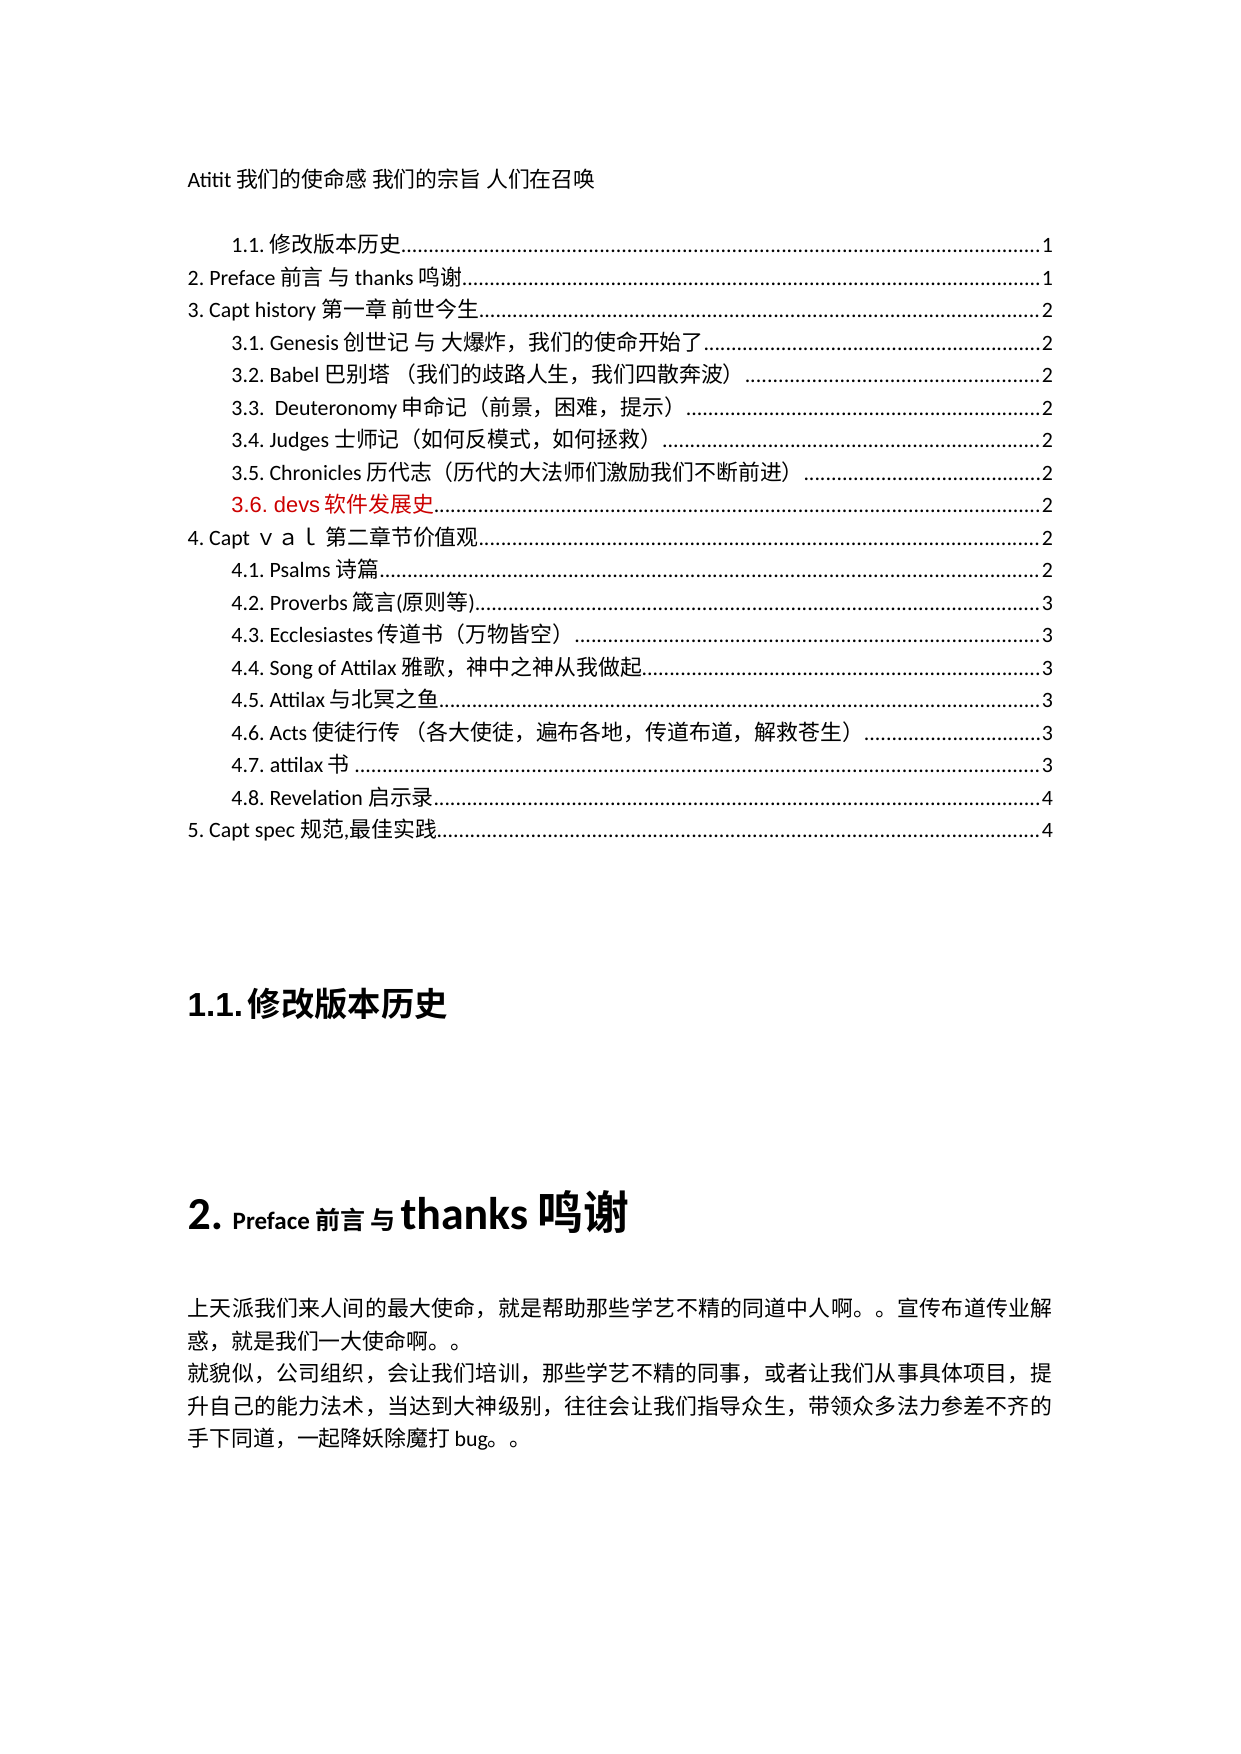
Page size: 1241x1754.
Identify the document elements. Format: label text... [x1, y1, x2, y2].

text 3.5. Chronicles历代志（历代的大法师们激励我们不断前进） 2 [231, 454, 1053, 487]
text 4.1. Psalms 诗篇 2 [231, 552, 1053, 584]
text 1.1. 修改版本历史 1 [231, 227, 1053, 259]
text 3.6. devs软件发展史 2 [231, 487, 1053, 519]
text 4.4. Song of Attilax雅歌，神中之神从我做起 3 [231, 649, 1053, 682]
text 4.5. Attilax与北冥之鱼 3 [231, 682, 1053, 714]
text 3. Capt history 第一章 前世今生 2 [187, 292, 1053, 324]
text 3.3. Deuteronomy申命记（前景，困难，提示） 2 [231, 389, 1053, 422]
text 4.7. attilax书 3 [231, 747, 1053, 779]
text 4.6. Acts 使徒行传 （各大使徒，遍布各地，传道布道，解救苍生） 3 [231, 714, 1053, 747]
text Atitit我们的使命感 我们的宗旨 人们在召唤 [187, 162, 1053, 194]
subtitle 修改版本历史 [187, 969, 1053, 1034]
text 3.1. Genesis 创世记 与 大爆炸，我们的使命开始了 2 [231, 324, 1053, 357]
text 上天派我们来人间的最大使命，就是帮助那些学艺不精的同道中人啊。。宣传布道传业解惑，就是我们一大使命啊。。 [187, 1291, 1053, 1356]
text 4.3. Ecclesiastes传道书（万物皆空） 3 [231, 617, 1053, 649]
text 4.8. Revelation 启示录 4 [231, 779, 1053, 812]
text 4.2. Proverbs箴言(原则等) 3 [231, 584, 1053, 617]
text 3.2. Babel 巴别塔 （我们的歧路人生，我们四散奔波） 2 [231, 357, 1053, 389]
text 就貌似，公司组织，会让我们培训，那些学艺不精的同事，或者让我们从事具体项目，提升自己的能力法术，当达到大神级别，往往会让我们指导众生，带领众多法力参差不齐的手下同道，一起降妖除魔打bug。。 [187, 1356, 1053, 1453]
text 2. Preface前言 与thanks鸣谢 1 [187, 259, 1053, 292]
text 3.4. Judges 士师记（如何反模式，如何拯救） 2 [231, 422, 1053, 454]
text 4. Capt ｖａｌ 第二章节价值观 2 [187, 519, 1053, 552]
text 5. Capt spec 规范,最佳实践 4 [187, 812, 1053, 844]
subtitle Preface前言 与thanks鸣谢 [187, 1161, 1053, 1258]
